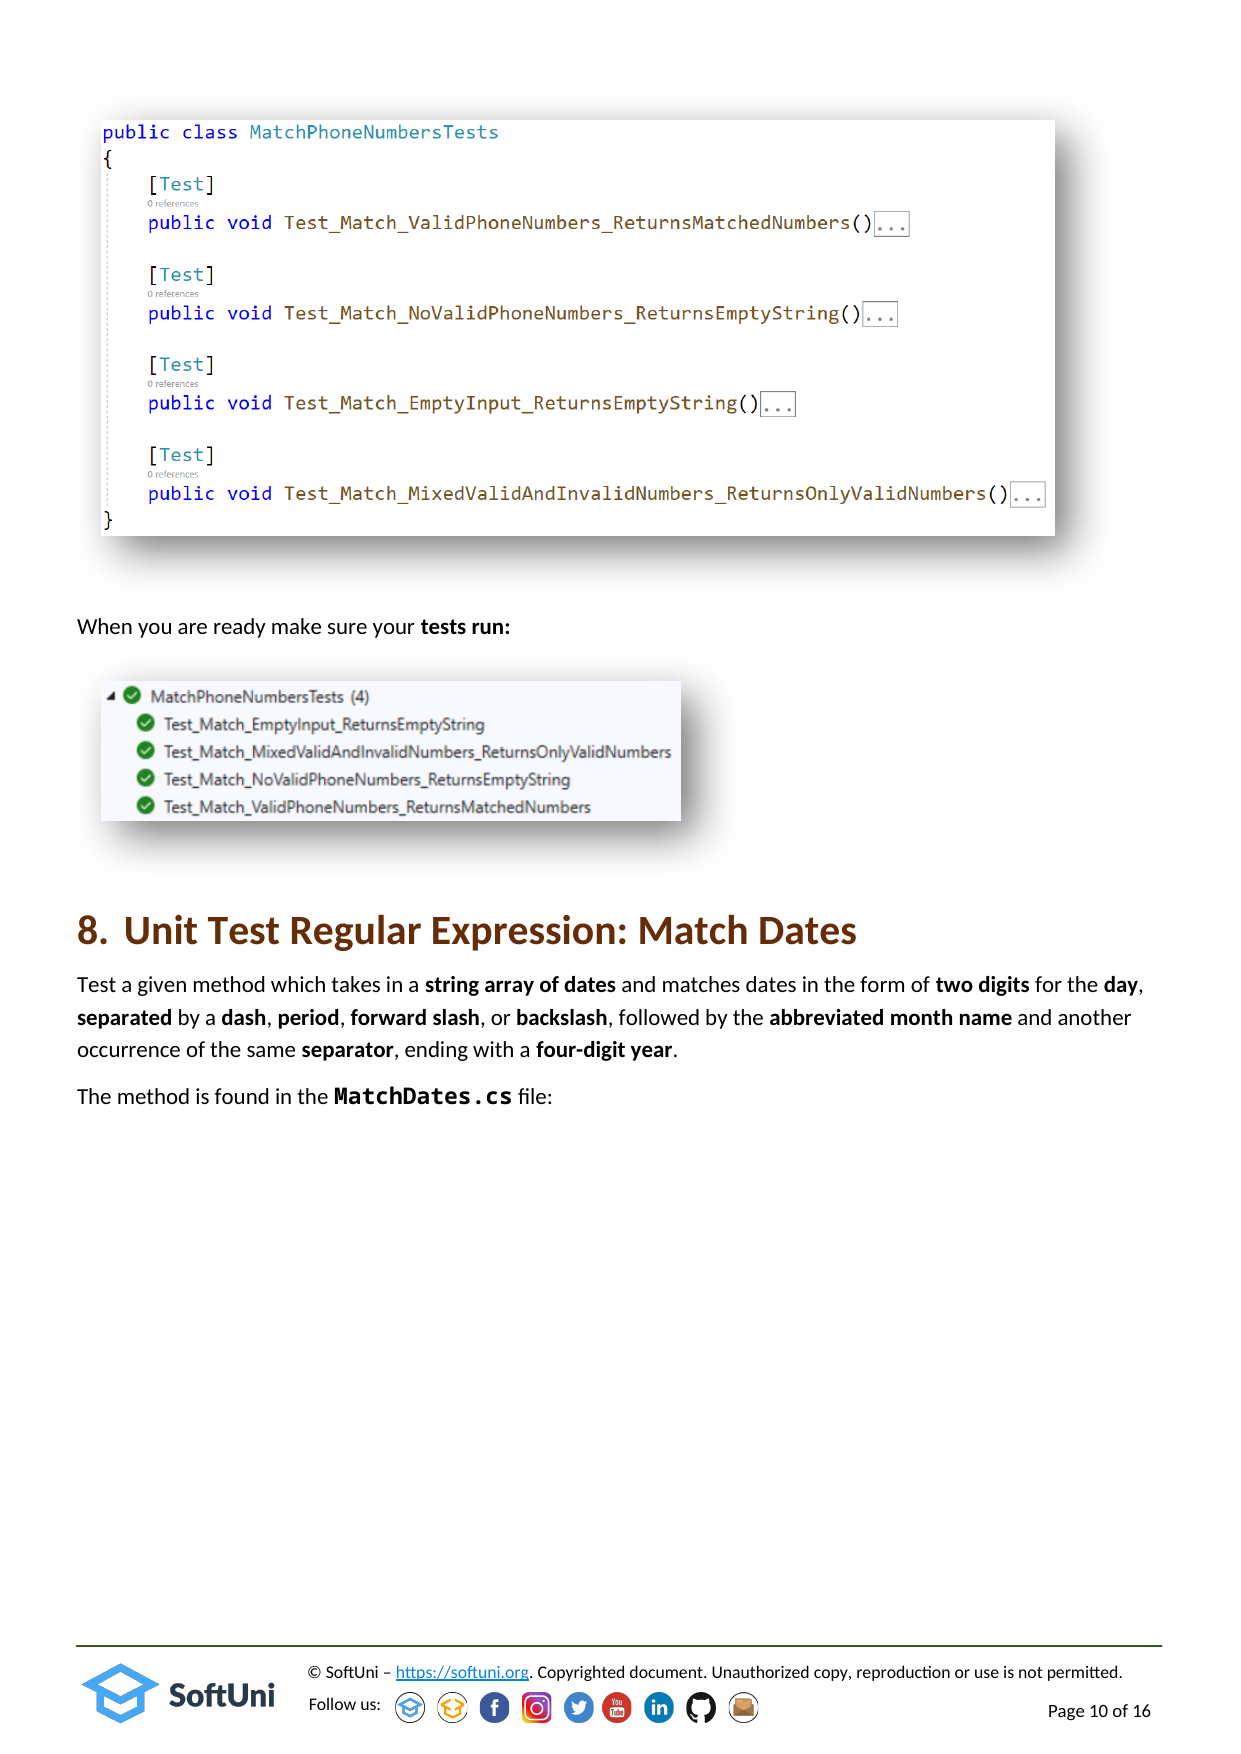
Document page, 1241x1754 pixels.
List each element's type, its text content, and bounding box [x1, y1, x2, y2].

picture [101, 120, 1055, 536]
picture [437, 1692, 468, 1723]
picture [479, 1692, 510, 1723]
picture [522, 1692, 552, 1723]
picture [395, 1692, 425, 1723]
picture [658, 1705, 667, 1714]
picture [665, 1692, 674, 1701]
picture [665, 1714, 674, 1723]
picture [686, 1692, 716, 1723]
picture [728, 1692, 759, 1723]
picture [644, 1692, 653, 1701]
picture [644, 1714, 653, 1723]
text The method is found in the MatchDates.cs file: [77, 1080, 1163, 1111]
picture [564, 1692, 594, 1723]
picture [75, 1658, 281, 1729]
text Test a given method which takes in a string array of dates and matches dates in the form of two digits for the day, separated by a dash, period, forward slash, or backslash, followed by the abbreviated month name and another occurrence of the same separator, ending with a four-digit year. [77, 971, 1163, 1063]
picture [101, 681, 681, 821]
subtitle Unit Test Regular Expression: Match Dates [77, 904, 1163, 955]
text When you are ready make sure your tests run: [77, 612, 1163, 640]
picture [602, 1692, 632, 1723]
